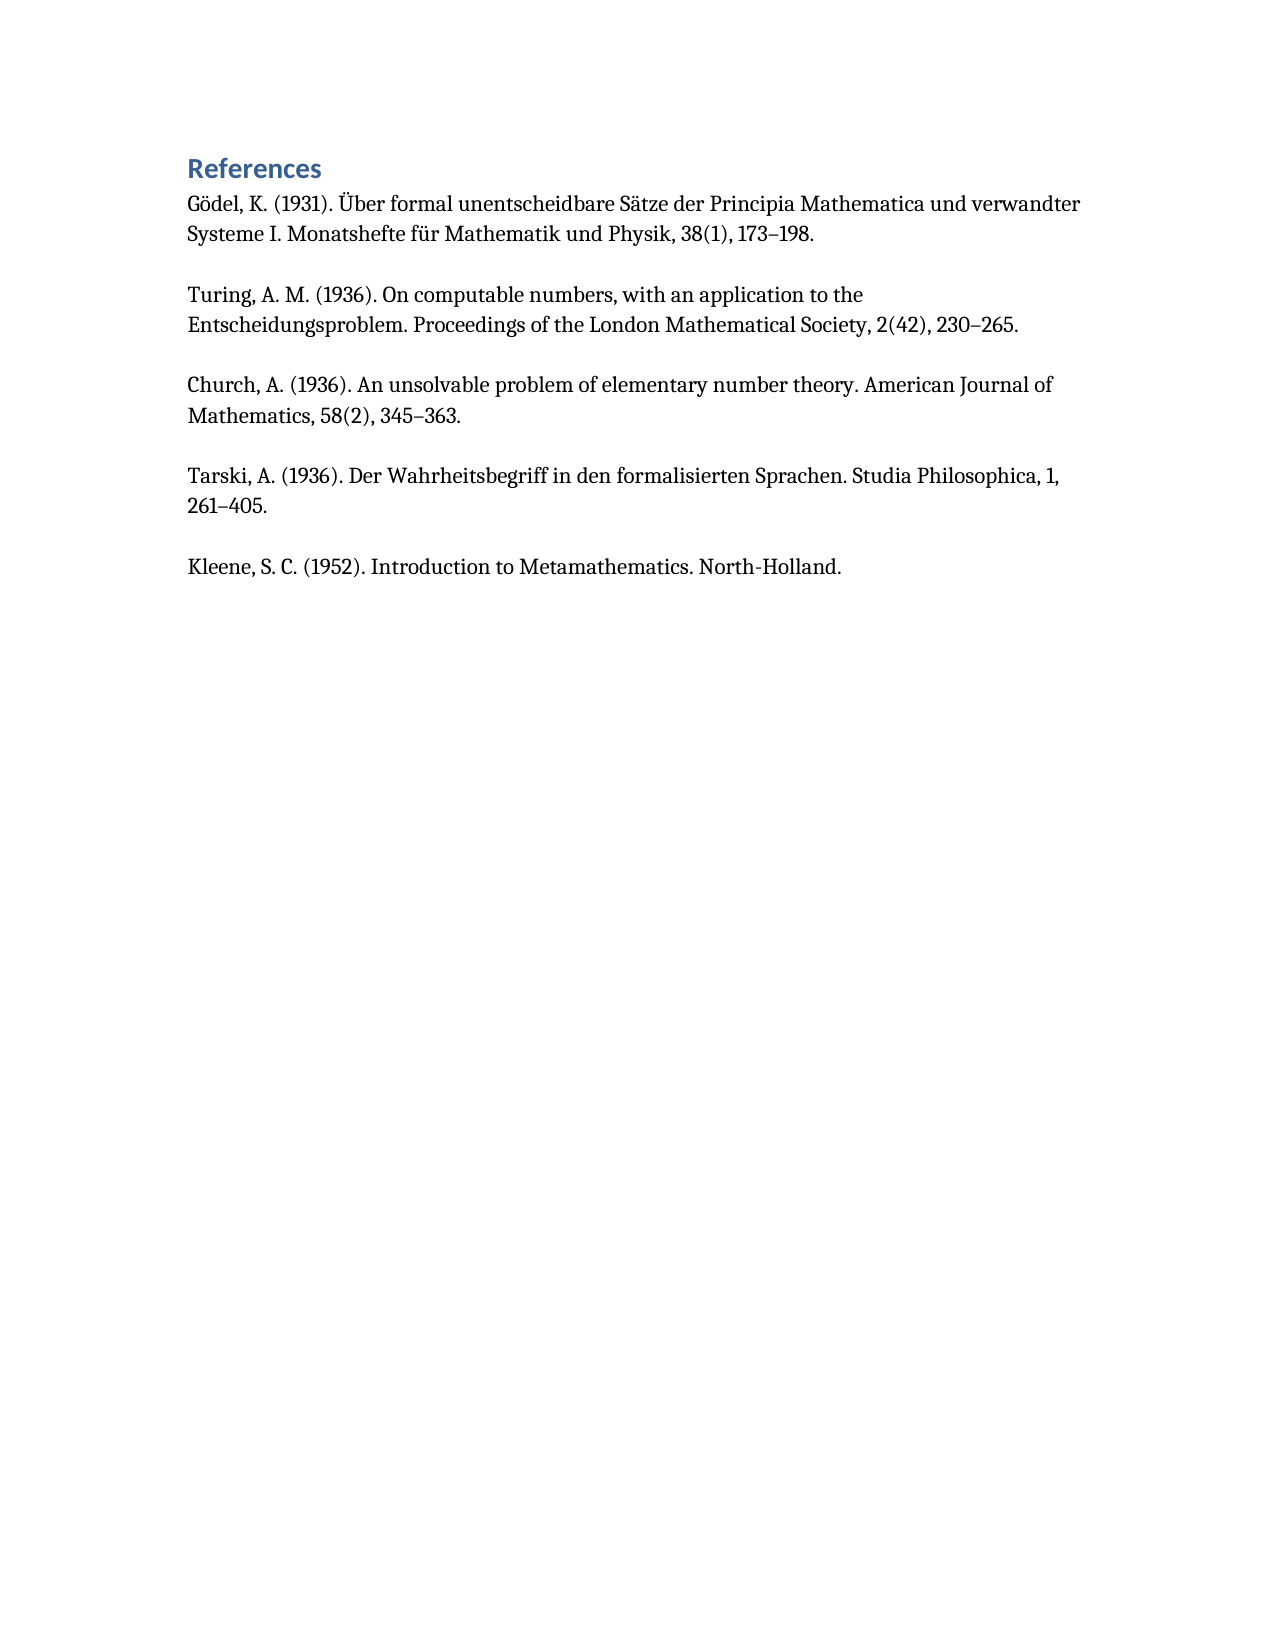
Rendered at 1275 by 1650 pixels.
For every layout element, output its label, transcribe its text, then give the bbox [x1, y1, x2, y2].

text Gödel, K. (1931). Über formal unentscheidbare Sätze der Principia Mathematica und verwandter Systeme I. Monatshefte für Mathematik und Physik, 38(1), 173–198. Turing, A. M. (1936). On computable numbers, with an application to the Entscheidungsproblem. Proceedings of the London Mathematical Society, 2(42), 230–265. Church, A. (1936). An unsolvable problem of elementary number theory. American Journal of Mathematics, 58(2), 345–363. Tarski, A. (1936). Der Wahrheitsbegriff in den formalisierten Sprachen. Studia Philosophica, 1, 261–405. Kleene, S. C. (1952). Introduction to Metamathematics. North-Holland. [187, 191, 1087, 580]
subtitle References [187, 150, 1087, 186]
